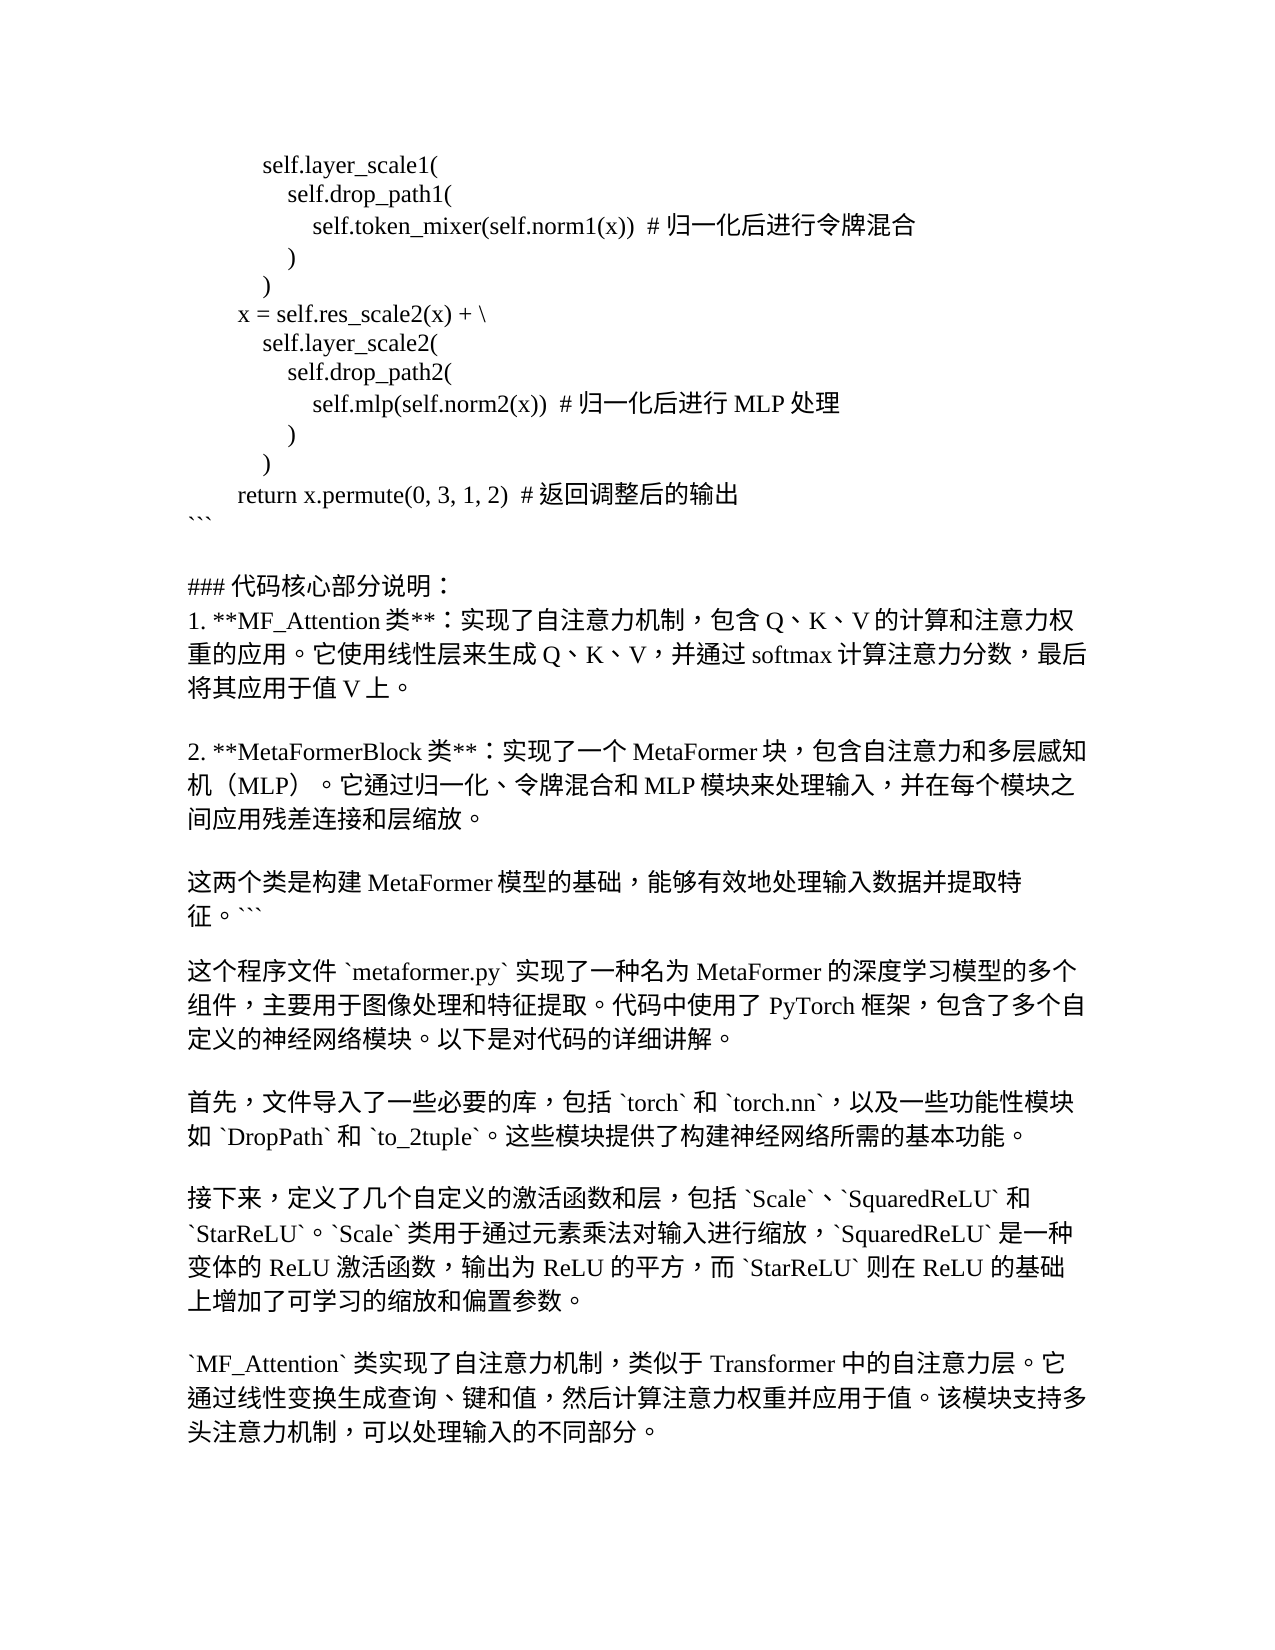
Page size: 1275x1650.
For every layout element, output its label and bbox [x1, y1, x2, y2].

text [187, 150, 1087, 932]
text [187, 953, 1087, 1477]
